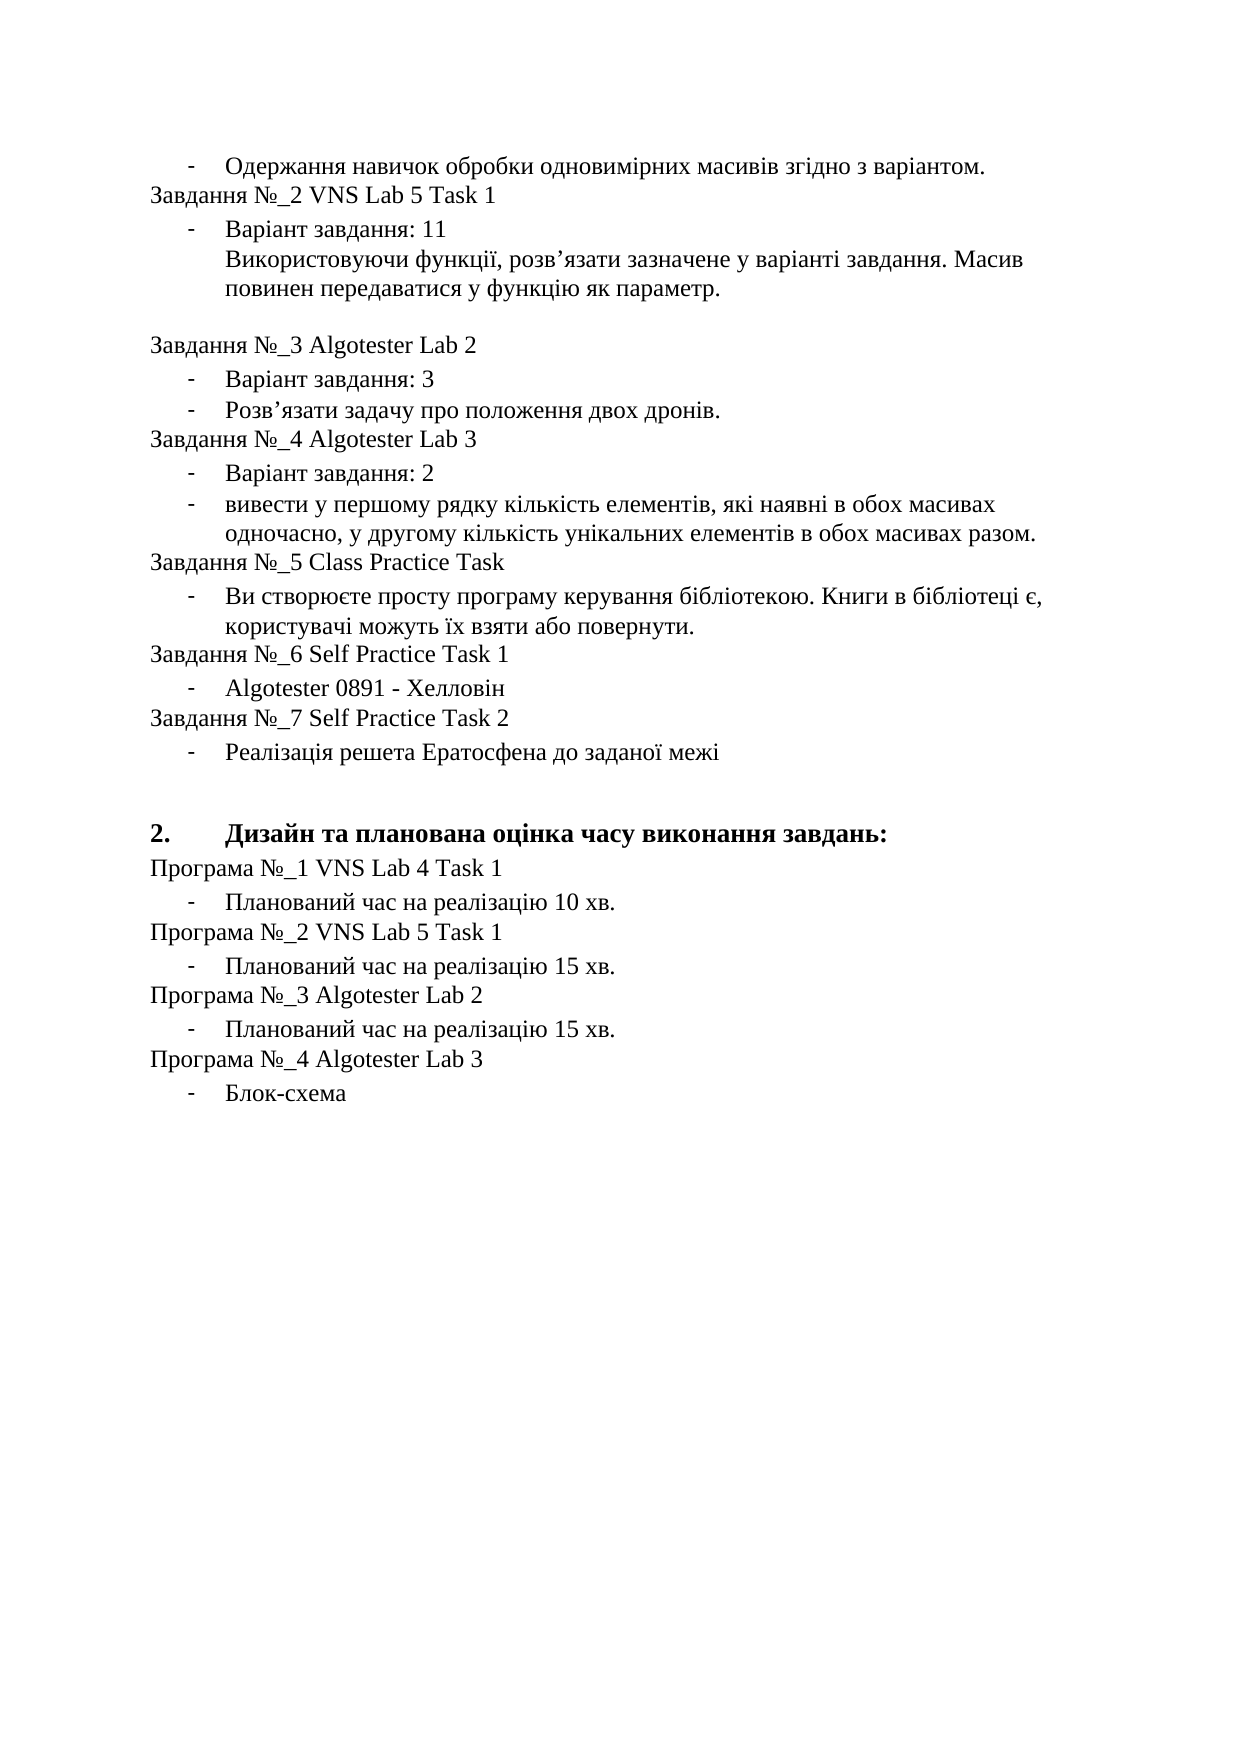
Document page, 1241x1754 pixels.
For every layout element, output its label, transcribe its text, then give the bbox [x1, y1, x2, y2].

list вивести у першому рядку кiлькiсть елементiв, якi наявнi в обох масивах одночасно, у другому кiлькiсть унiкальних елементiв в обох масивах разом. [187, 488, 1090, 547]
text Програма №_1 VNS Lab 4 Task 1 [150, 853, 1090, 882]
list Одержання навичок обробки одновимірних масивів згідно з варіантом. [187, 150, 1090, 181]
text Програма №_2 VNS Lab 5 Task 1 [150, 917, 1090, 946]
text Програма №_3 Algotester Lab 2 [150, 980, 1090, 1009]
list Планований час на реалізацію 15 хв. [187, 950, 1090, 980]
text Завдання №_5 Class Practice Task [150, 547, 1090, 576]
list Варіант завдання: 11 [187, 213, 1090, 244]
list Варіант завдання: 3 [187, 363, 1090, 394]
list Варіант завдання: 2 [187, 457, 1090, 488]
text Використовуючи функції, розв’язати зазначене у варіанті завдання. Масив [225, 244, 1090, 273]
text Завдання №_2 VNS Lab 5 Task 1 [150, 181, 1090, 209]
text Завдання №_7 Self Practice Task 2 [150, 703, 1090, 732]
list Блок-схема [187, 1077, 1090, 1107]
text Завдання №_6 Self Practice Task 1 [150, 639, 1090, 668]
list Планований час на реалізацію 10 хв. [187, 886, 1090, 917]
text повинен передаватися у функцію як параметр. [225, 273, 1090, 302]
text Програма №_4 Algotester Lab 3 [150, 1044, 1090, 1073]
text Завдання №_4 Algotester Lab 3 [150, 424, 1090, 453]
list Планований час на реалізацію 15 хв. [187, 1013, 1090, 1044]
subtitle 2. Дизайн та планована оцінка часу виконання завдань: [150, 818, 1090, 849]
list Ви створюєте просту програму керування бібліотекою. Книги в бібліотеці є, користувачі можуть їх взяти або повернути. [187, 580, 1090, 639]
text Завдання №_3 Algotester Lab 2 [150, 330, 1090, 359]
list Algotester 0891 - Хелловін [187, 672, 1090, 703]
list Розв’язати задачу про положення двох дронів. [187, 394, 1090, 424]
list Реалізація решета Ератосфена до заданої межі [187, 736, 1090, 767]
